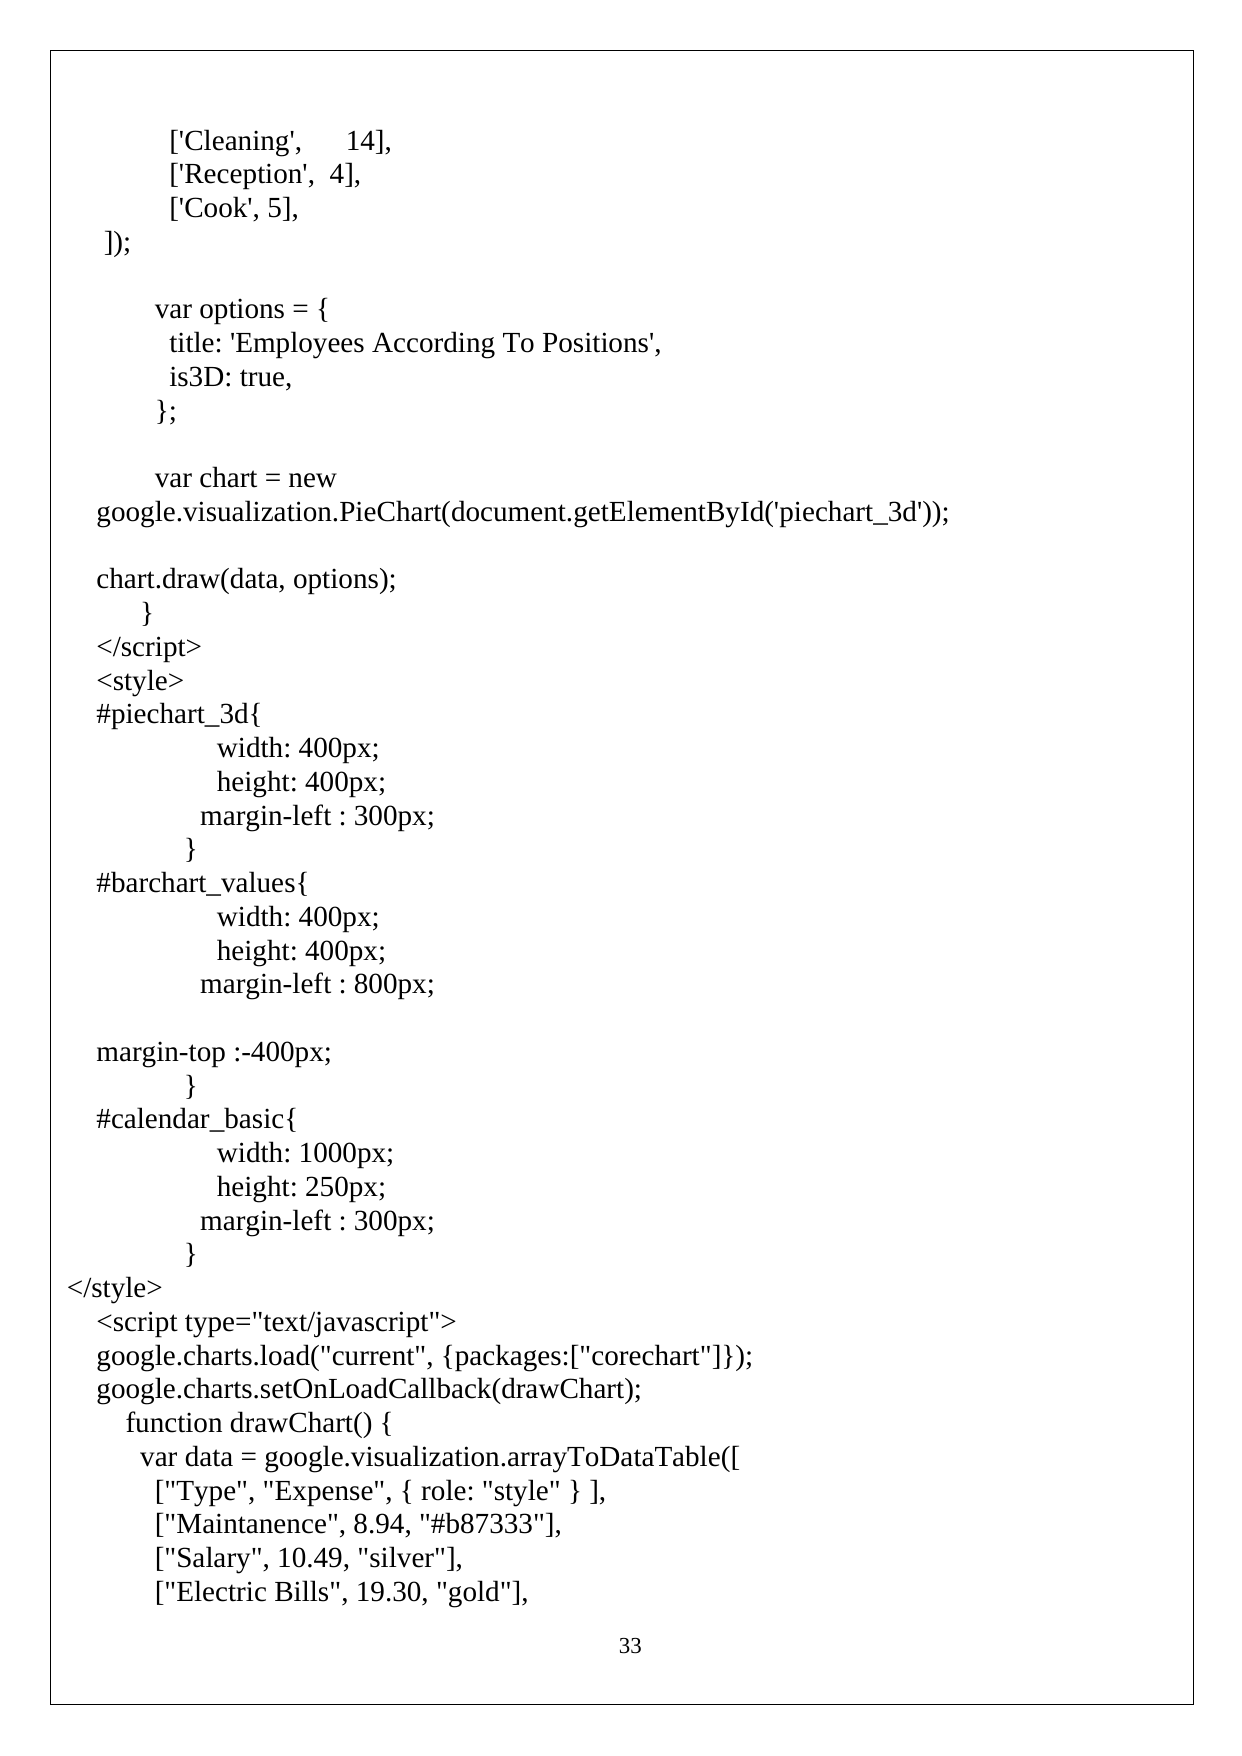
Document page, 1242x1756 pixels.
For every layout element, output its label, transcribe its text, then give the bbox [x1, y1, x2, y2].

text width: 400px; [96, 730, 1170, 764]
text <script type="text/javascript"> [96, 1304, 1170, 1337]
text chart.draw(data, options); [96, 561, 1170, 595]
text google.charts.load("current", {packages:["corechart"]}); [96, 1338, 1170, 1371]
text var data = google.visualization.arrayToDataTable([ [96, 1439, 1170, 1472]
text ["Maintanence", 8.94, "#b87333"], [96, 1506, 1170, 1540]
text title: 'Employees According To Positions', [96, 325, 1170, 359]
text #barchart_values{ [96, 865, 1170, 899]
text is3D: true, [96, 359, 1170, 393]
text margin-left : 300px; [96, 1203, 1170, 1236]
text ["Electric Bills", 19.30, "gold"], [96, 1574, 1170, 1607]
text width: 1000px; [96, 1135, 1170, 1169]
text height: 400px; [96, 764, 1170, 797]
text margin-top :-400px; [96, 1034, 1170, 1067]
text } [96, 595, 1170, 629]
text height: 250px; [96, 1169, 1170, 1202]
text google.charts.setOnLoadCallback(drawChart); [96, 1371, 1170, 1405]
text width: 400px; [96, 899, 1170, 932]
text </style> [67, 1270, 1170, 1304]
text #calendar_basic{ [96, 1101, 1170, 1135]
text height: 400px; [96, 933, 1170, 966]
text margin-left : 300px; [96, 798, 1170, 831]
text ['Cleaning', 14], [96, 123, 1170, 156]
text ['Reception', 4], [96, 157, 1170, 190]
text function drawChart() { [96, 1405, 1170, 1439]
text } [96, 1236, 1170, 1270]
text }; [96, 393, 1170, 426]
text var chart = new google.visualization.PieChart(document.getElementById('piechart_3d')); [96, 460, 1170, 527]
text ["Salary", 10.49, "silver"], [96, 1540, 1170, 1574]
text </script> [96, 629, 1170, 662]
text } [96, 831, 1170, 865]
text var options = { [96, 292, 1170, 325]
text margin-left : 800px; [96, 966, 1170, 1000]
text ['Cook', 5], [96, 190, 1170, 224]
text ["Type", "Expense", { role: "style" } ], [96, 1473, 1170, 1506]
text #piechart_3d{ [96, 696, 1170, 730]
text } [96, 1068, 1170, 1101]
text ]); [96, 224, 1170, 258]
text <style> [96, 663, 1170, 696]
